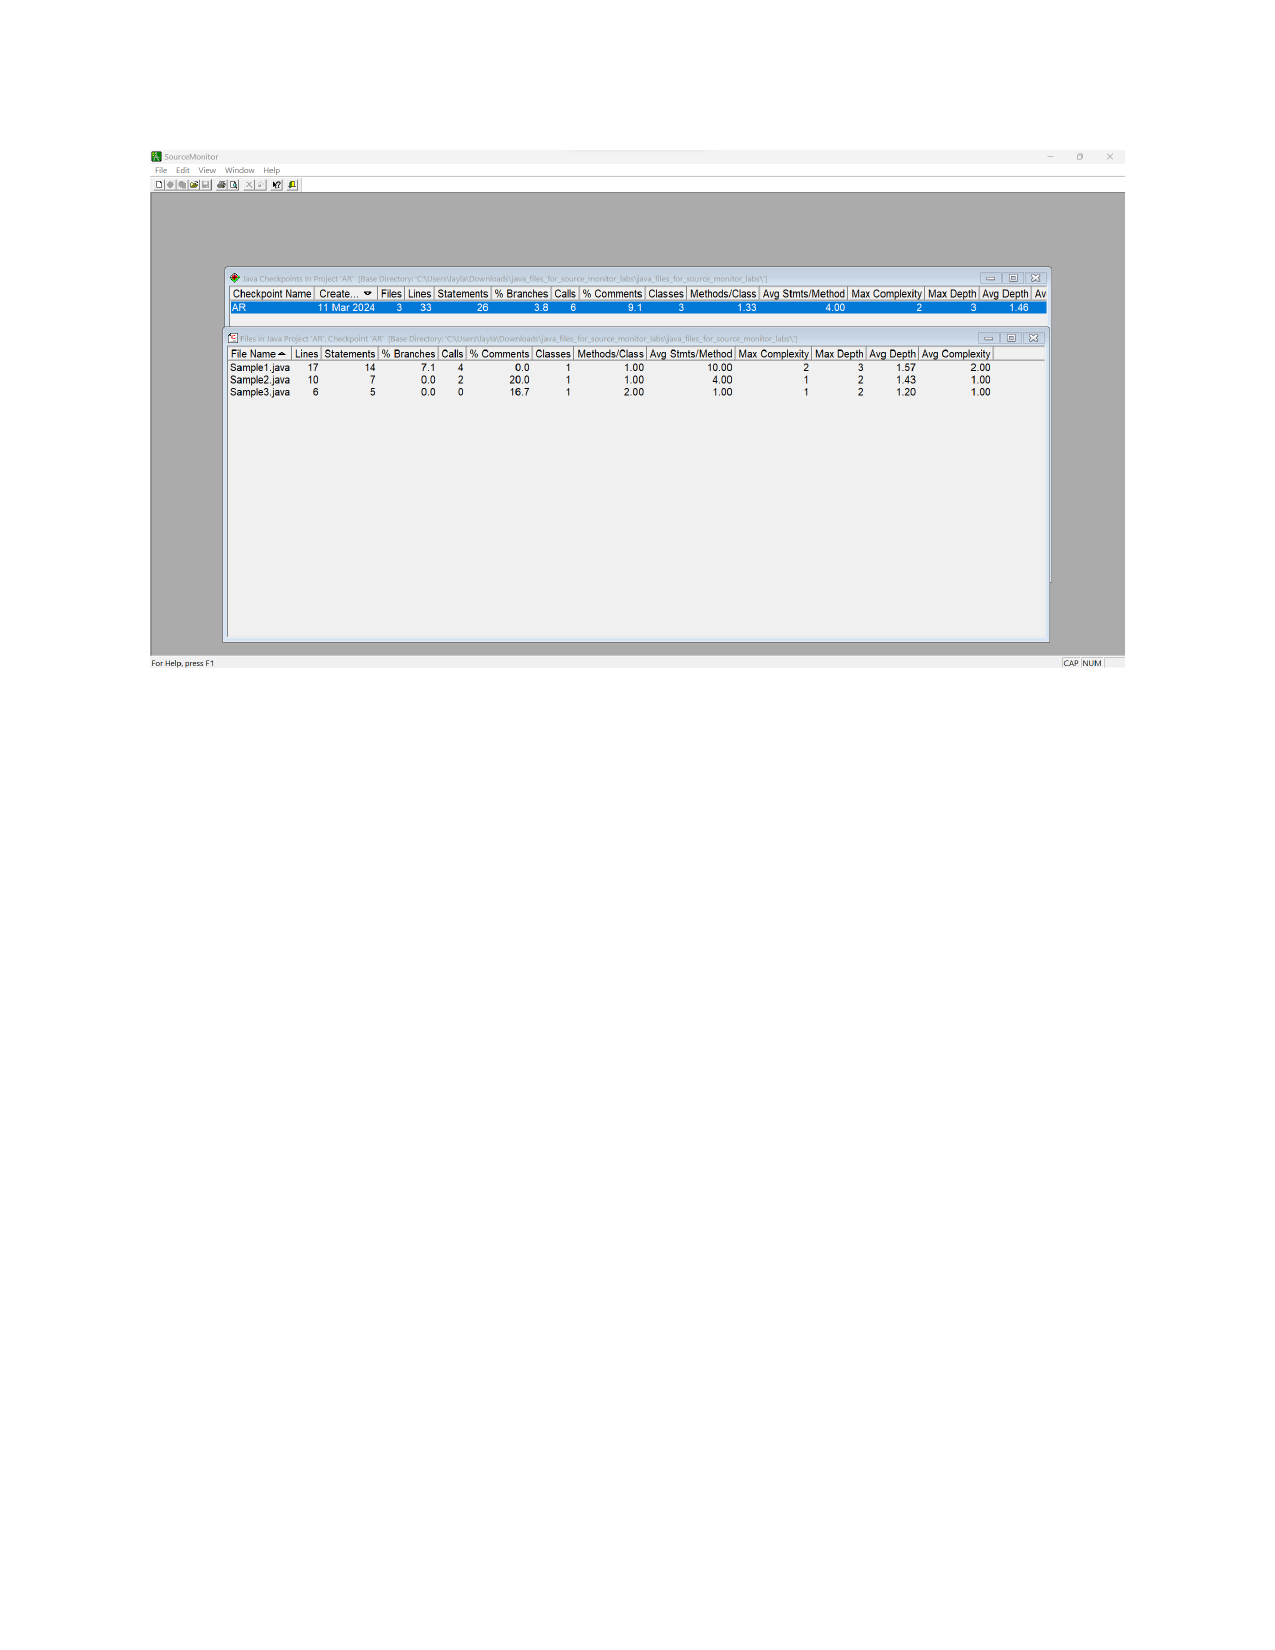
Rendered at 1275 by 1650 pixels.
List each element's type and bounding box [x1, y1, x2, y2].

picture [150, 150, 1125, 668]
